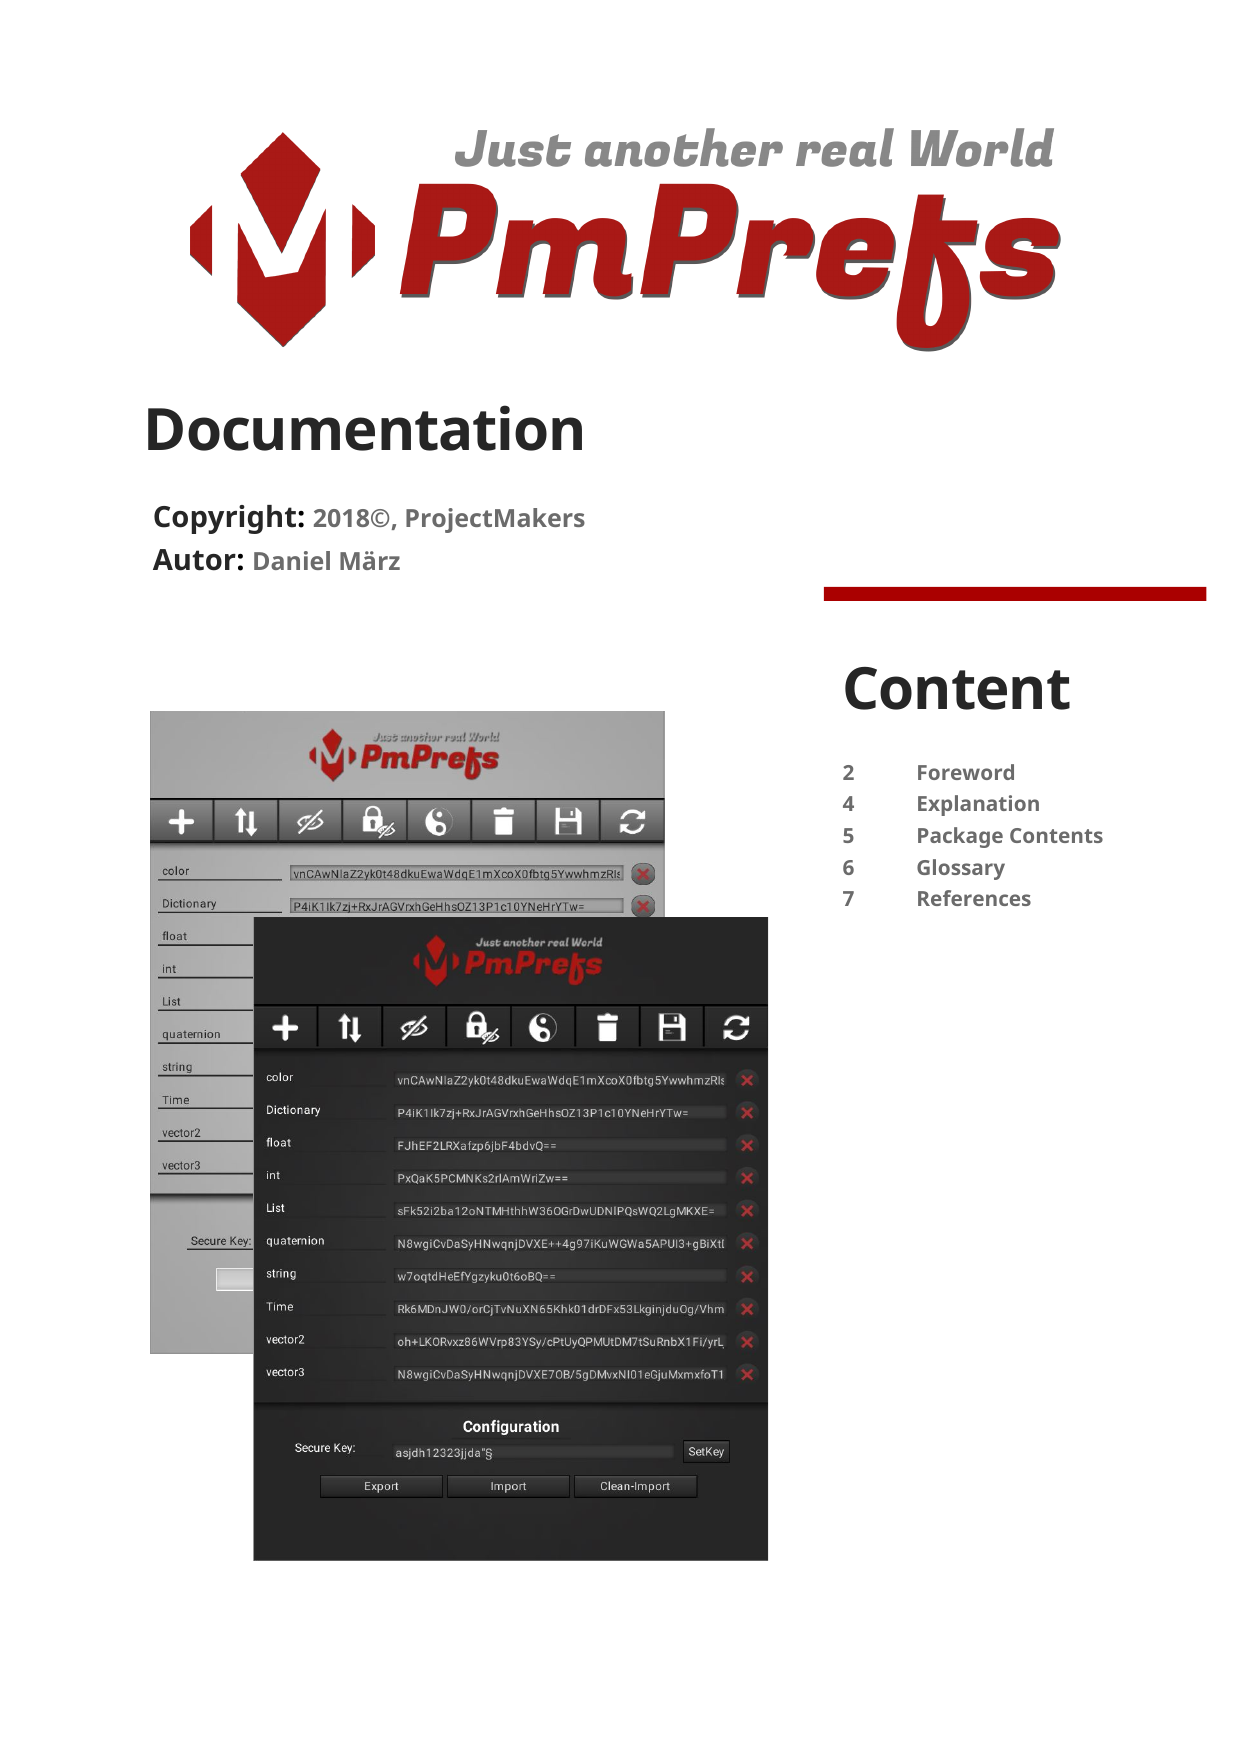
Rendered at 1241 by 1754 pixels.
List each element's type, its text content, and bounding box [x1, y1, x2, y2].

picture [150, 711, 769, 1561]
text Autor: Daniel März [153, 539, 1069, 579]
picture [150, 106, 1069, 364]
text Documentation [144, 388, 1075, 468]
text Copyright: 2018©, ProjectMakers [153, 496, 1069, 536]
